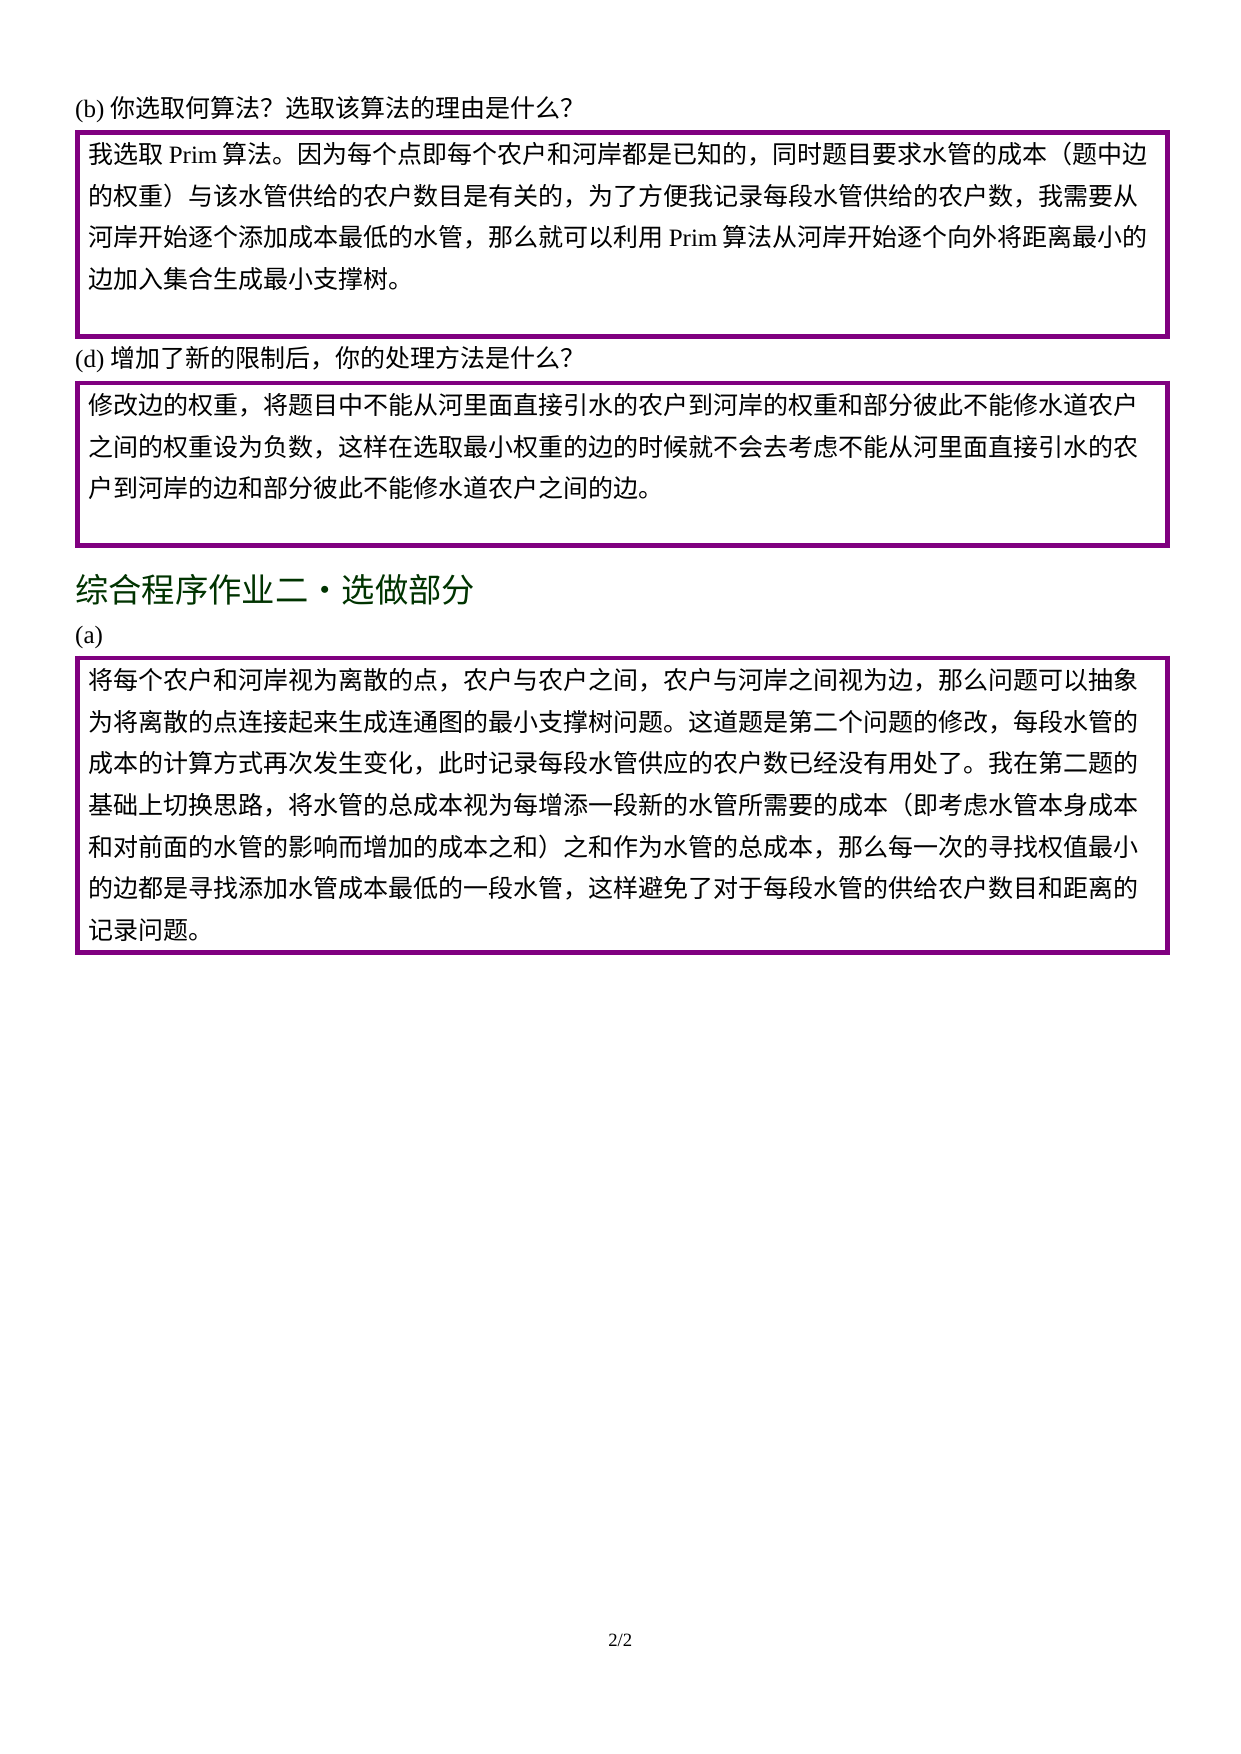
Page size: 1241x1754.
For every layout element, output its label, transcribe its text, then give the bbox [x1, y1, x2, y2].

text (b) 你选取何算法？选取该算法的理由是什么？ [75, 88, 1165, 124]
text (a) [75, 620, 1165, 648]
table_header 我选取Prim算法。因为每个点即每个农户和河岸都是已知的，同时题目要求水管的成本（题中边的权重）与该水管供给的农户数目是有关的，为了方便我记录每段水管供给的农户数，我需要从河岸开始逐个添加成本最低的水管，那么就可以利用Prim算法从河岸开始逐个向外将距离最小的边加入集合生成最小支撑树。 [80, 135, 1165, 334]
table_header 将每个农户和河岸视为离散的点，农户与农户之间，农户与河岸之间视为边，那么问题可以抽象为将离散的点连接起来生成连通图的最小支撑树问题。这道题是第二个问题的修改，每段水管的成本的计算方式再次发生变化，此时记录每段水管供应的农户数已经没有用处了。我在第二题的基础上切换思路，将水管的总成本视为每增添一段新的水管所需要的成本（即考虑水管本身成本和对前面的水管的影响而增加的成本之和）之和作为水管的总成本，那么每一次的寻找权值最小的边都是寻找添加水管成本最低的一段水管，这样避免了对于每段水管的供给农户数目和距离的记录问题。 [80, 660, 1165, 950]
text 综合程序作业二•选做部分 [75, 564, 1165, 612]
table_header 修改边的权重，将题目中不能从河里面直接引水的农户到河岸的权重和部分彼此不能修水道农户之间的权重设为负数，这样在选取最小权重的边的时候就不会去考虑不能从河里面直接引水的农户到河岸的边和部分彼此不能修水道农户之间的边。 [80, 385, 1165, 543]
text (d) 增加了新的限制后，你的处理方法是什么？ [75, 339, 1165, 375]
